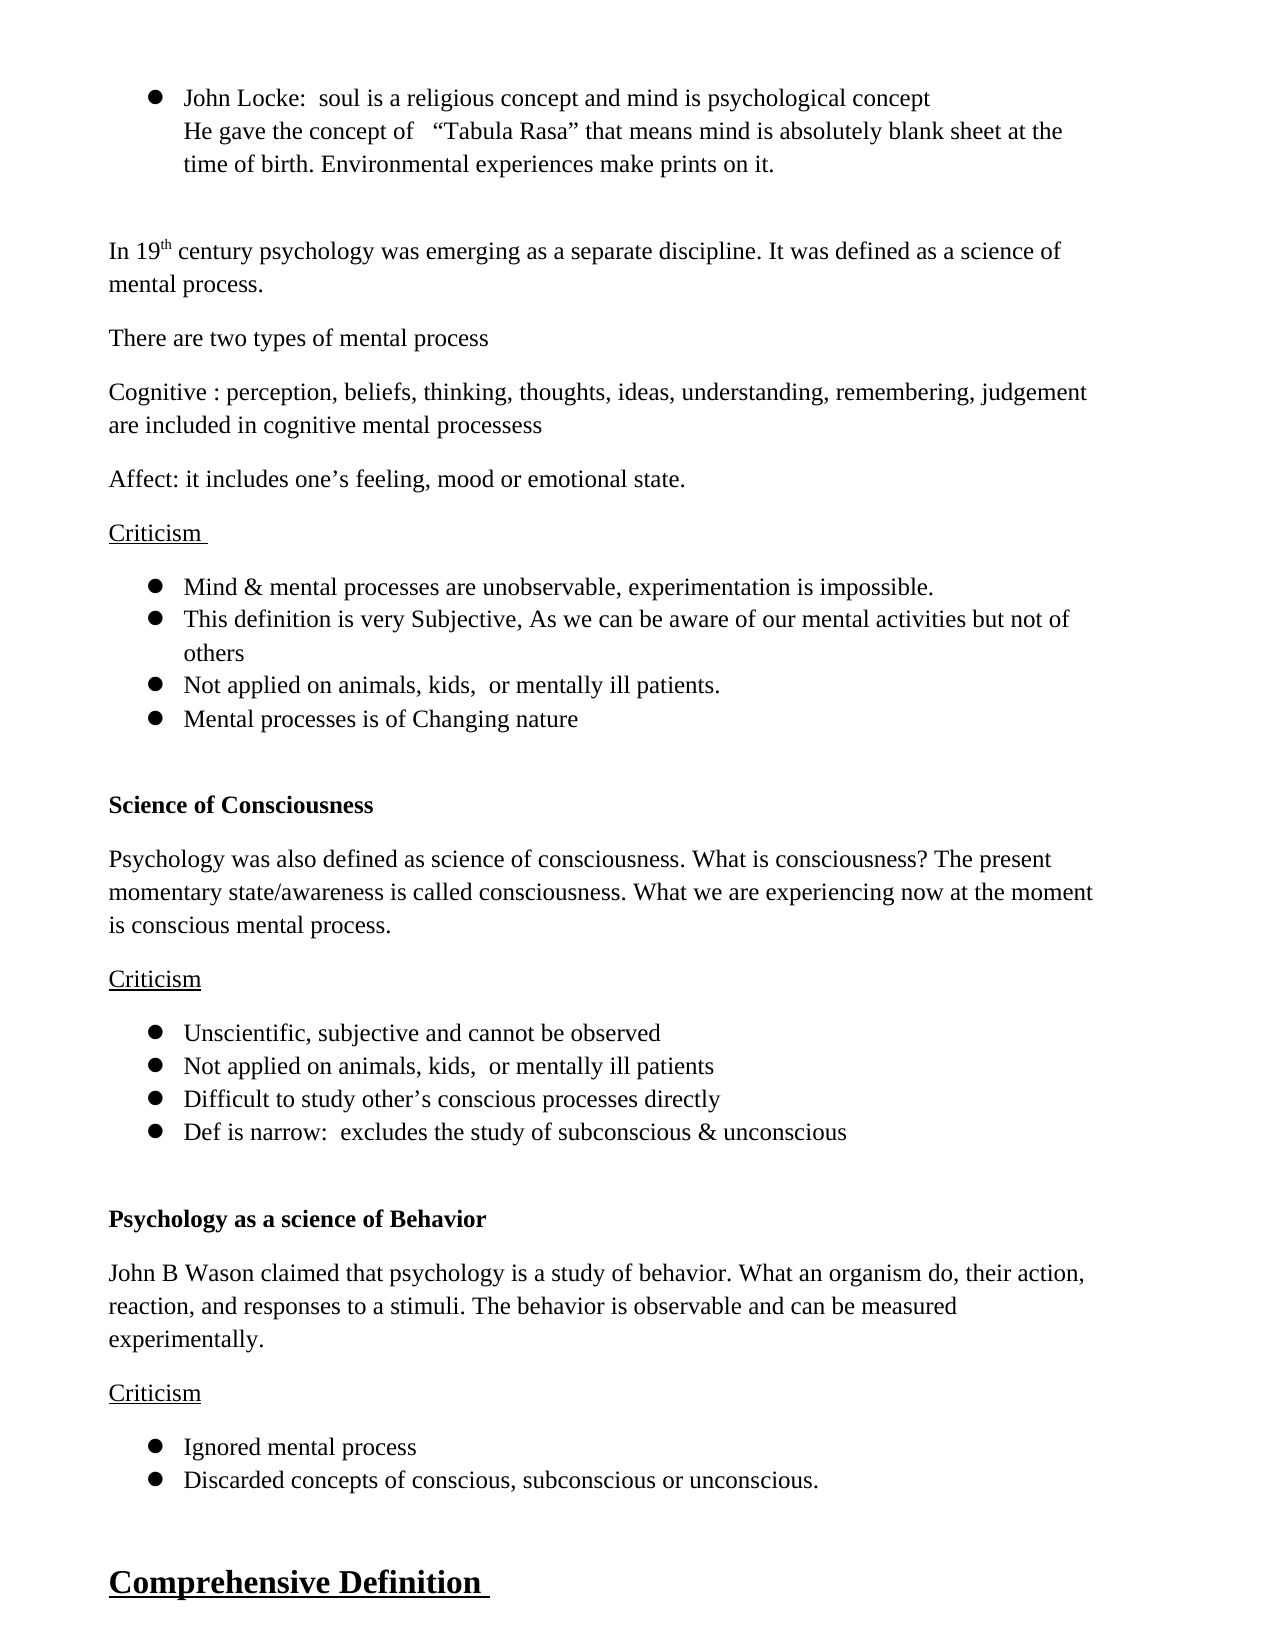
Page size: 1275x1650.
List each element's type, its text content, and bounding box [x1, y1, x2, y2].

text Psychology was also defined as science of consciousness. What is consciousness? The present momentary state/awareness is called consciousness. What we are experiencing now at the moment is conscious mental process. [108, 844, 1096, 939]
list Not applied on animals, kids, or mentally ill patients. [146, 671, 1096, 699]
list Not applied on animals, kids, or mentally ill patients [146, 1051, 1096, 1080]
text Affect: it includes one’s feeling, mood or emotional state. [108, 464, 1096, 493]
text John B Wason claimed that psychology is a study of behavior. What an organism do, their action, reaction, and responses to a stimuli. The behavior is observable and can be measured experimentally. [108, 1258, 1096, 1353]
list John Locke: soul is a religious concept and mind is psychological concept [146, 83, 1096, 112]
list Ignored mental process [146, 1432, 1096, 1460]
list This definition is very Subjective, As we can be aware of our mental activities but not of others [146, 604, 1096, 666]
list Def is narrow: excludes the study of subconscious & unconscious [146, 1117, 1096, 1146]
text Comprehensive Definition [108, 1563, 1096, 1601]
list Discarded concepts of conscious, subconscious or unconscious. [146, 1465, 1096, 1493]
text Cognitive : perception, beliefs, thinking, thoughts, ideas, understanding, remembering, judgement are included in cognitive mental processess [108, 377, 1096, 439]
text Criticism [108, 518, 1096, 546]
list Unscientific, subjective and cannot be observed [146, 1018, 1096, 1047]
list Mind & mental processes are unobservable, experimentation is impossible. [146, 572, 1096, 600]
list Mental processes is of Changing nature [146, 704, 1096, 732]
text In 19th century psychology was emerging as a separate discipline. It was defined as a science of mental process. [108, 236, 1096, 298]
list Difficult to study other’s conscious processes directly [146, 1084, 1096, 1113]
text Psychology as a science of Behavior [108, 1204, 1096, 1233]
text Criticism [108, 1378, 1096, 1407]
text Criticism [108, 964, 1096, 993]
text There are two types of mental process [108, 323, 1096, 352]
list He gave the concept of “Tabula Rasa” that means mind is absolutely blank sheet at the time of birth. Environmental experiences make prints on it. [183, 116, 1096, 178]
text Science of Consciousness [108, 791, 1096, 819]
